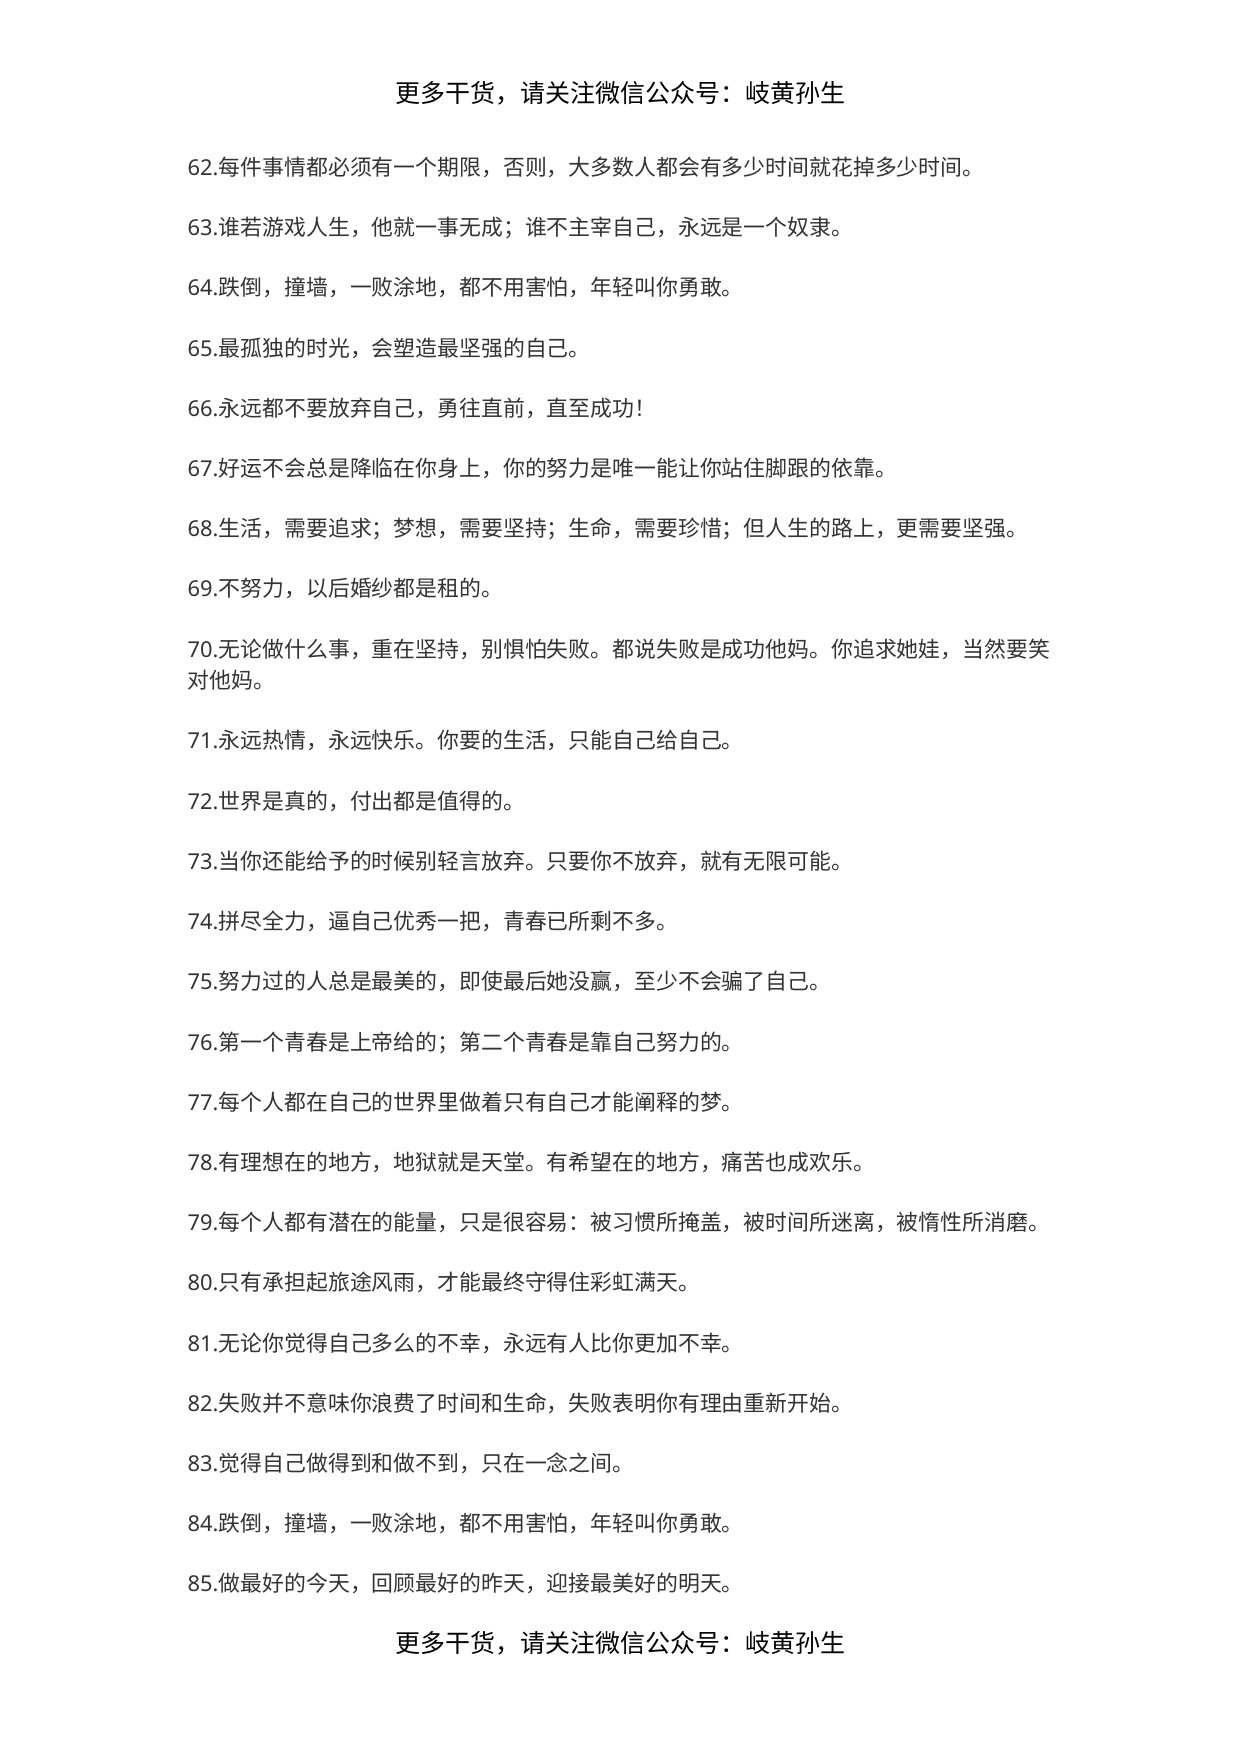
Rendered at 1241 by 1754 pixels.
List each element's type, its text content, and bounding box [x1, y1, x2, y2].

text 65.最孤独的时光，会塑造最坚强的自己。 [187, 331, 1053, 362]
text 68.生活，需要追求；梦想，需要坚持；生命，需要珍惜；但人生的路上，更需要坚强。 [187, 511, 1053, 543]
text 80.只有承担起旅途风雨，才能最终守得住彩虹满天。 [187, 1265, 1053, 1297]
text 64.跌倒，撞墙，一败涂地，都不用害怕，年轻叫你勇敢。 [187, 270, 1053, 302]
text 81.无论你觉得自己多么的不幸，永远有人比你更加不幸。 [187, 1326, 1053, 1357]
text 75.努力过的人总是最美的，即使最后她没赢，至少不会骗了自己。 [187, 964, 1053, 996]
text 67.好运不会总是降临在你身上，你的努力是唯一能让你站住脚跟的依靠。 [187, 451, 1053, 483]
text 78.有理想在的地方，地狱就是天堂。有希望在的地方，痛苦也成欢乐。 [187, 1145, 1053, 1177]
text 74.拼尽全力，逼自己优秀一把，青春已所剩不多。 [187, 904, 1053, 936]
text 66.永远都不要放弃自己，勇往直前，直至成功！ [187, 391, 1053, 423]
text 82.失败并不意味你浪费了时间和生命，失败表明你有理由重新开始。 [187, 1386, 1053, 1418]
text 63.谁若游戏人生，他就一事无成；谁不主宰自己，永远是一个奴隶。 [187, 210, 1053, 242]
text 77.每个人都在自己的世界里做着只有自己才能阐释的梦。 [187, 1085, 1053, 1117]
text 72.世界是真的，付出都是值得的。 [187, 784, 1053, 816]
text 70.无论做什么事，重在坚持，别惧怕失败。都说失败是成功他妈。你追求她娃，当然要笑对他妈。 [187, 632, 1053, 695]
text 85.做最好的今天，回顾最好的昨天，迎接最美好的明天。 [187, 1566, 1053, 1598]
text 73.当你还能给予的时候别轻言放弃。只要你不放弃，就有无限可能。 [187, 844, 1053, 876]
text 71.永远热情，永远快乐。你要的生活，只能自己给自己。 [187, 723, 1053, 755]
text 84.跌倒，撞墙，一败涂地，都不用害怕，年轻叫你勇敢。 [187, 1506, 1053, 1538]
text 69.不努力，以后婚纱都是租的。 [187, 571, 1053, 603]
text 76.第一个青春是上帝给的；第二个青春是靠自己努力的。 [187, 1024, 1053, 1056]
text 79.每个人都有潜在的能量，只是很容易：被习惯所掩盖，被时间所迷离，被惰性所消磨。 [187, 1205, 1053, 1237]
text 83.觉得自己做得到和做不到，只在一念之间。 [187, 1446, 1053, 1478]
text 62.每件事情都必须有一个期限，否则，大多数人都会有多少时间就花掉多少时间。 [187, 150, 1053, 182]
